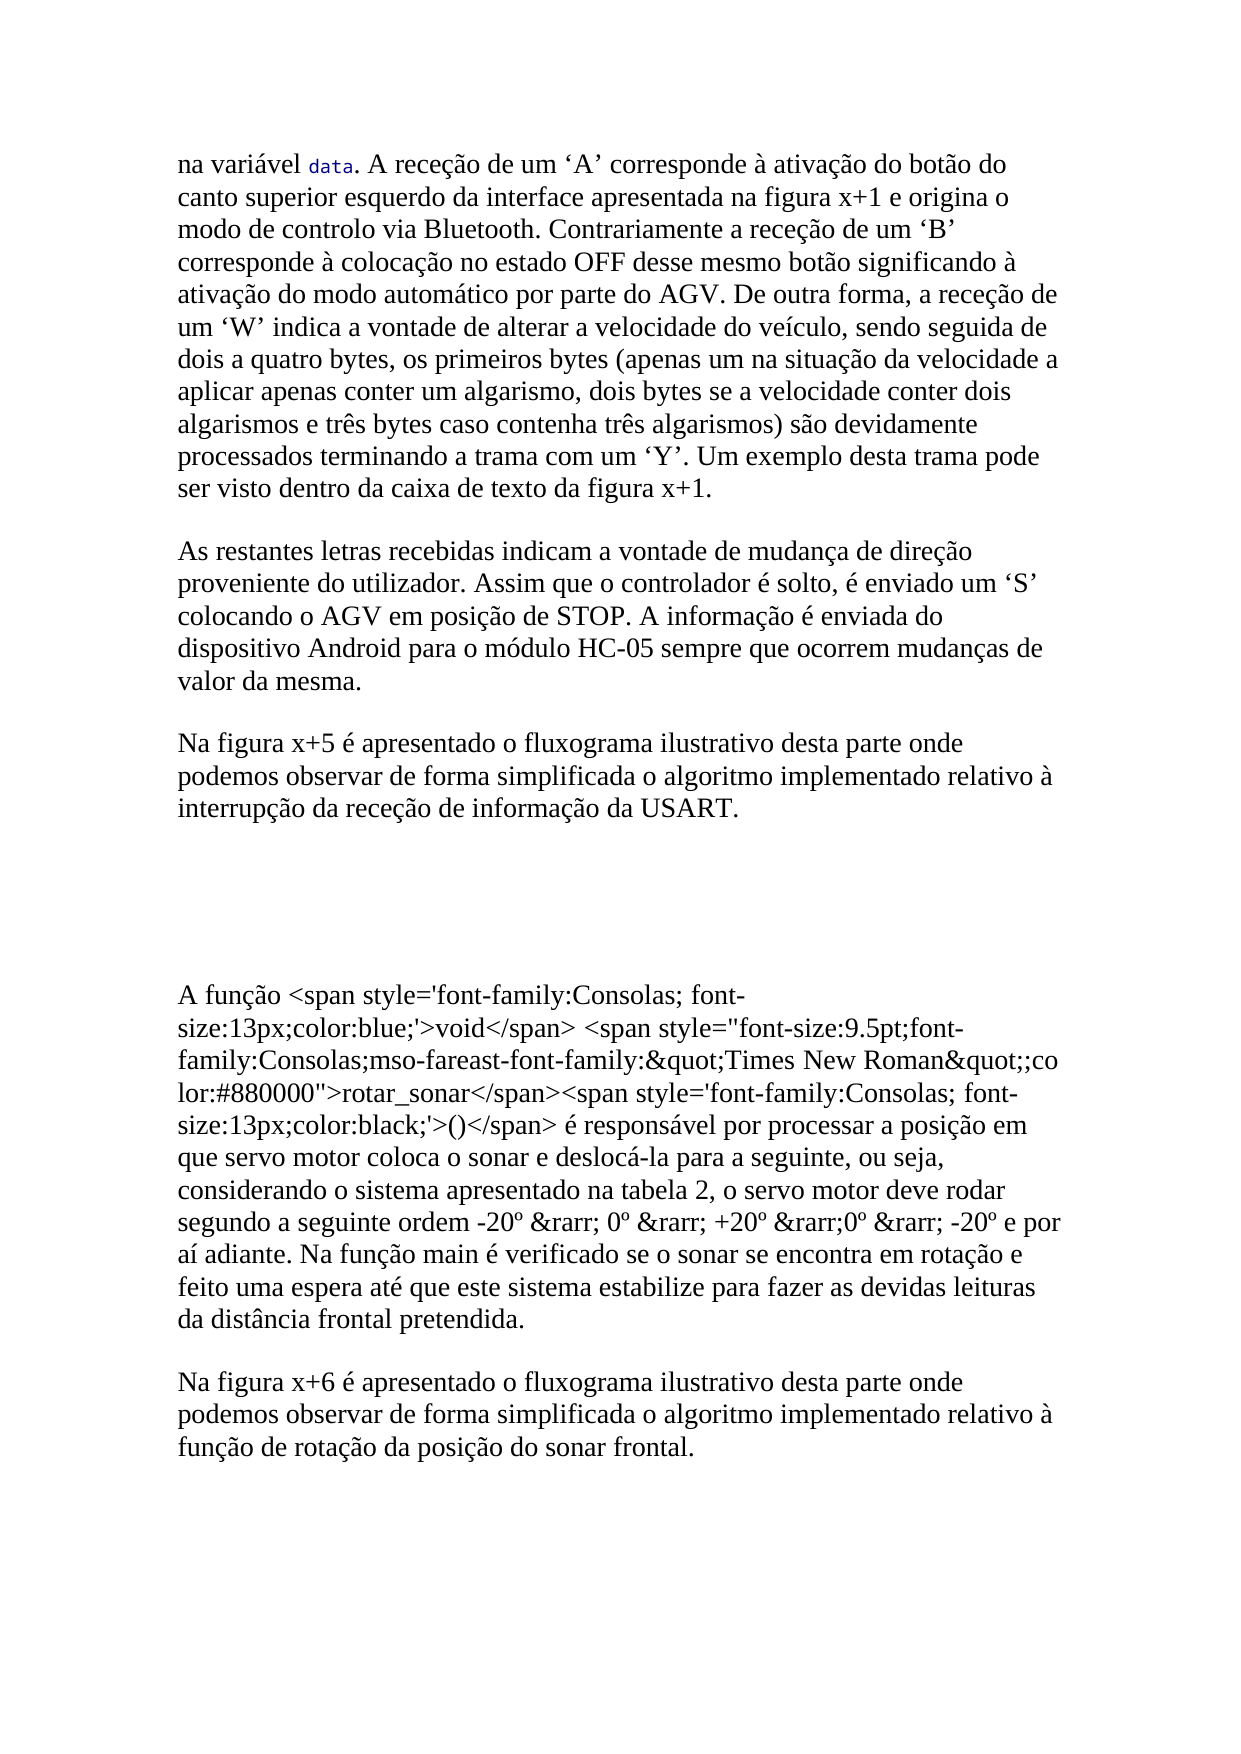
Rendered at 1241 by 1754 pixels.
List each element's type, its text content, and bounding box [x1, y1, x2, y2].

text Na figura x+6 é apresentado o fluxograma ilustrativo desta parte onde podemos observar de forma simplificada o algoritmo implementado relativo à função de rotação da posição do sonar frontal. [177, 1365, 1063, 1462]
text Na figura x+5 é apresentado o fluxograma ilustrativo desta parte onde podemos observar de forma simplificada o algoritmo implementado relativo à interrupção da receção de informação da USART. [177, 726, 1063, 823]
text As restantes letras recebidas indicam a vontade de mudança de direção proveniente do utilizador. Assim que o controlador é solto, é enviado um ‘S’ colocando o AGV em posição de STOP. A informação é enviada do dispositivo Android para o módulo HC-05 sempre que ocorrem mudanças de valor da mesma. [177, 534, 1063, 696]
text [177, 148, 1063, 504]
text A função <span style='font-family:Consolas; font-size:13px;color:blue;'>void</span> <span style="font-size:9.5pt;font-family:Consolas;mso-fareast-font-family:&quot;Times New Roman&quot;;color:#880000">rotar_sonar</span><span style='font-family:Consolas; font-size:13px;color:black;'>()</span> é responsável por processar a posição em que servo motor coloca o sonar e deslocá-la para a seguinte, ou seja, considerando o sistema apresentado na tabela 2, o servo motor deve rodar segundo a seguinte ordem -20º &rarr; 0º &rarr; +20º &rarr;0º &rarr; -20º e por aí adiante. Na função main é verificado se o sonar se encontra em rotação e feito uma espera até que este sistema estabilize para fazer as devidas leituras da distância frontal pretendida. [177, 978, 1063, 1335]
